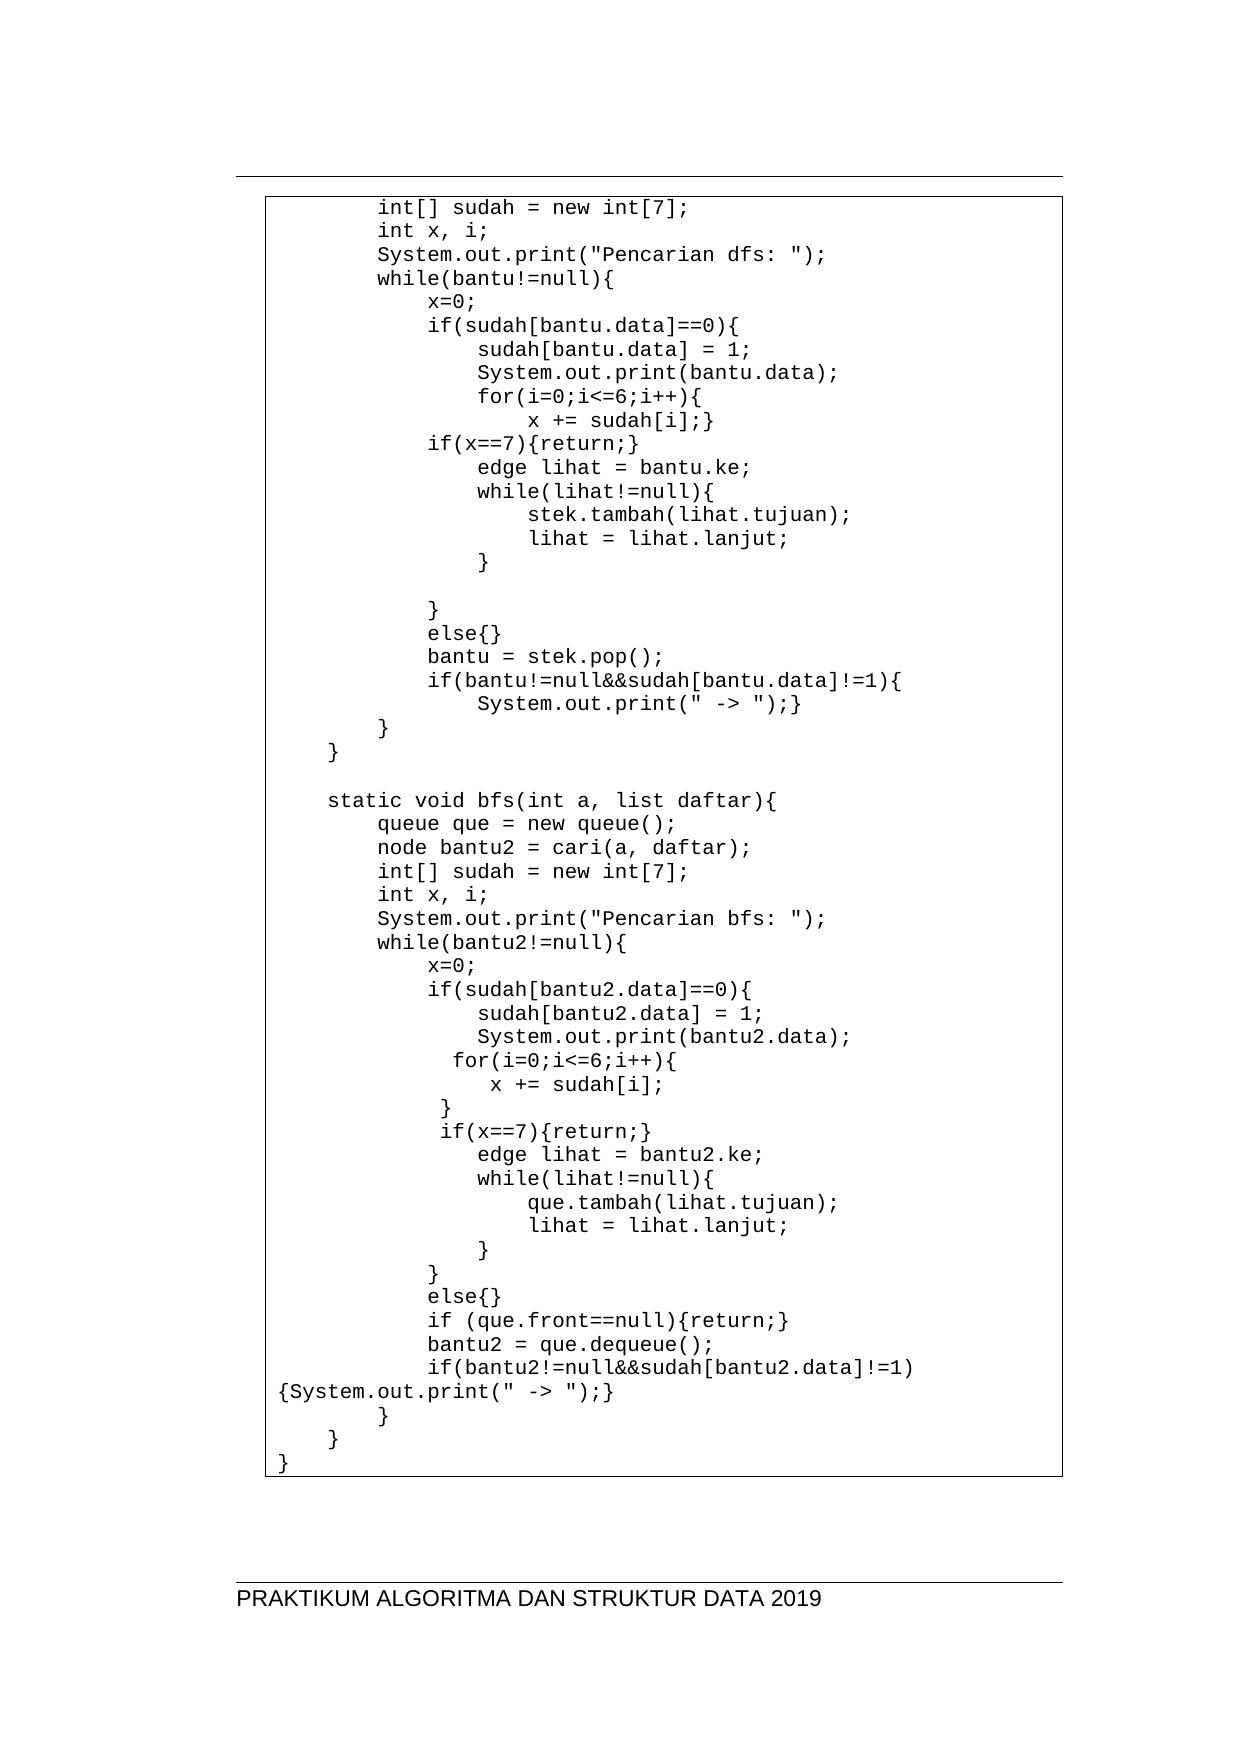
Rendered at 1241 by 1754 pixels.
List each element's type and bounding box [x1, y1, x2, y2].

table_header [266, 197, 1062, 1476]
